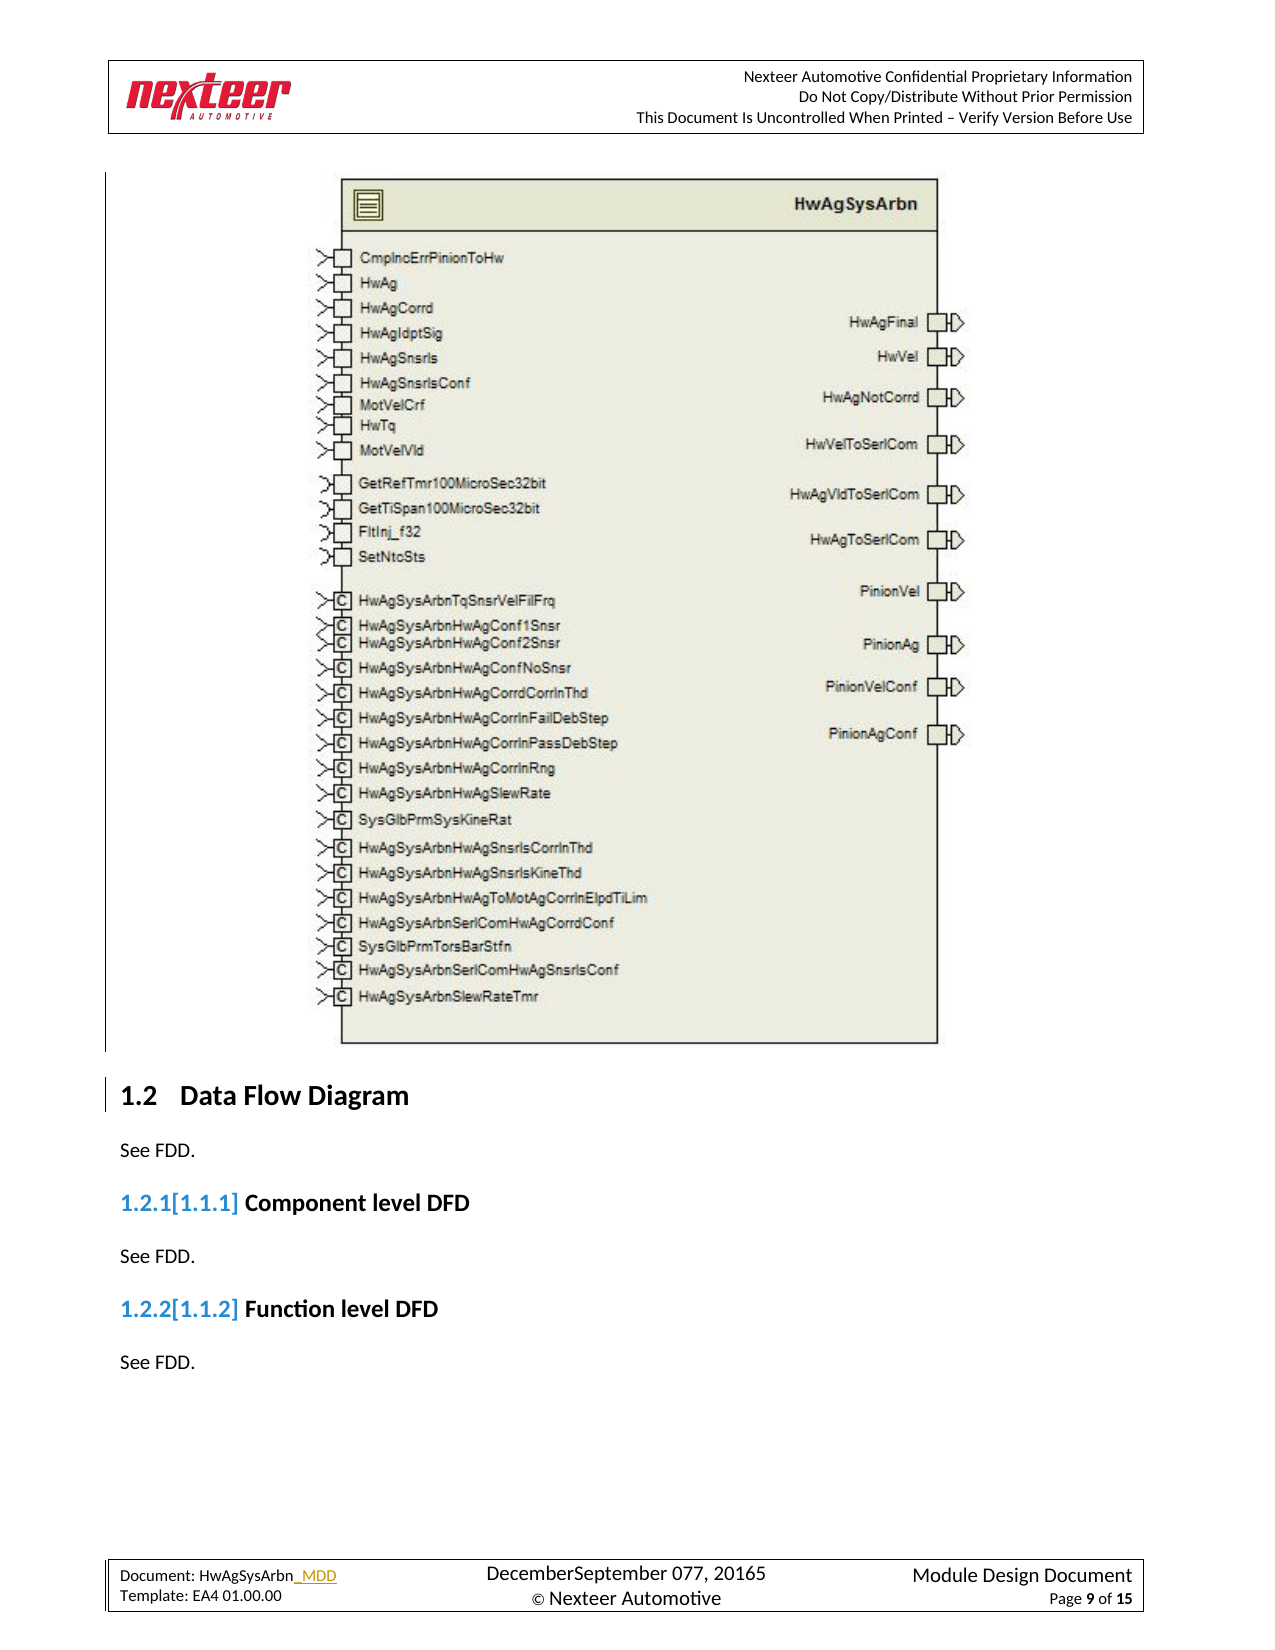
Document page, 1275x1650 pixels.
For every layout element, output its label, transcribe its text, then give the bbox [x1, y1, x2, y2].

text See FDD. [120, 1243, 1155, 1268]
picture [120, 61, 295, 133]
subtitle Data Flow Diagram [120, 1077, 1155, 1112]
picture [296, 171, 979, 1052]
subtitle Function level DFD [120, 1293, 1155, 1324]
subtitle Component level DFD [120, 1188, 1155, 1218]
text See FDD. [120, 1349, 1155, 1374]
text See FDD. [120, 1137, 1155, 1163]
